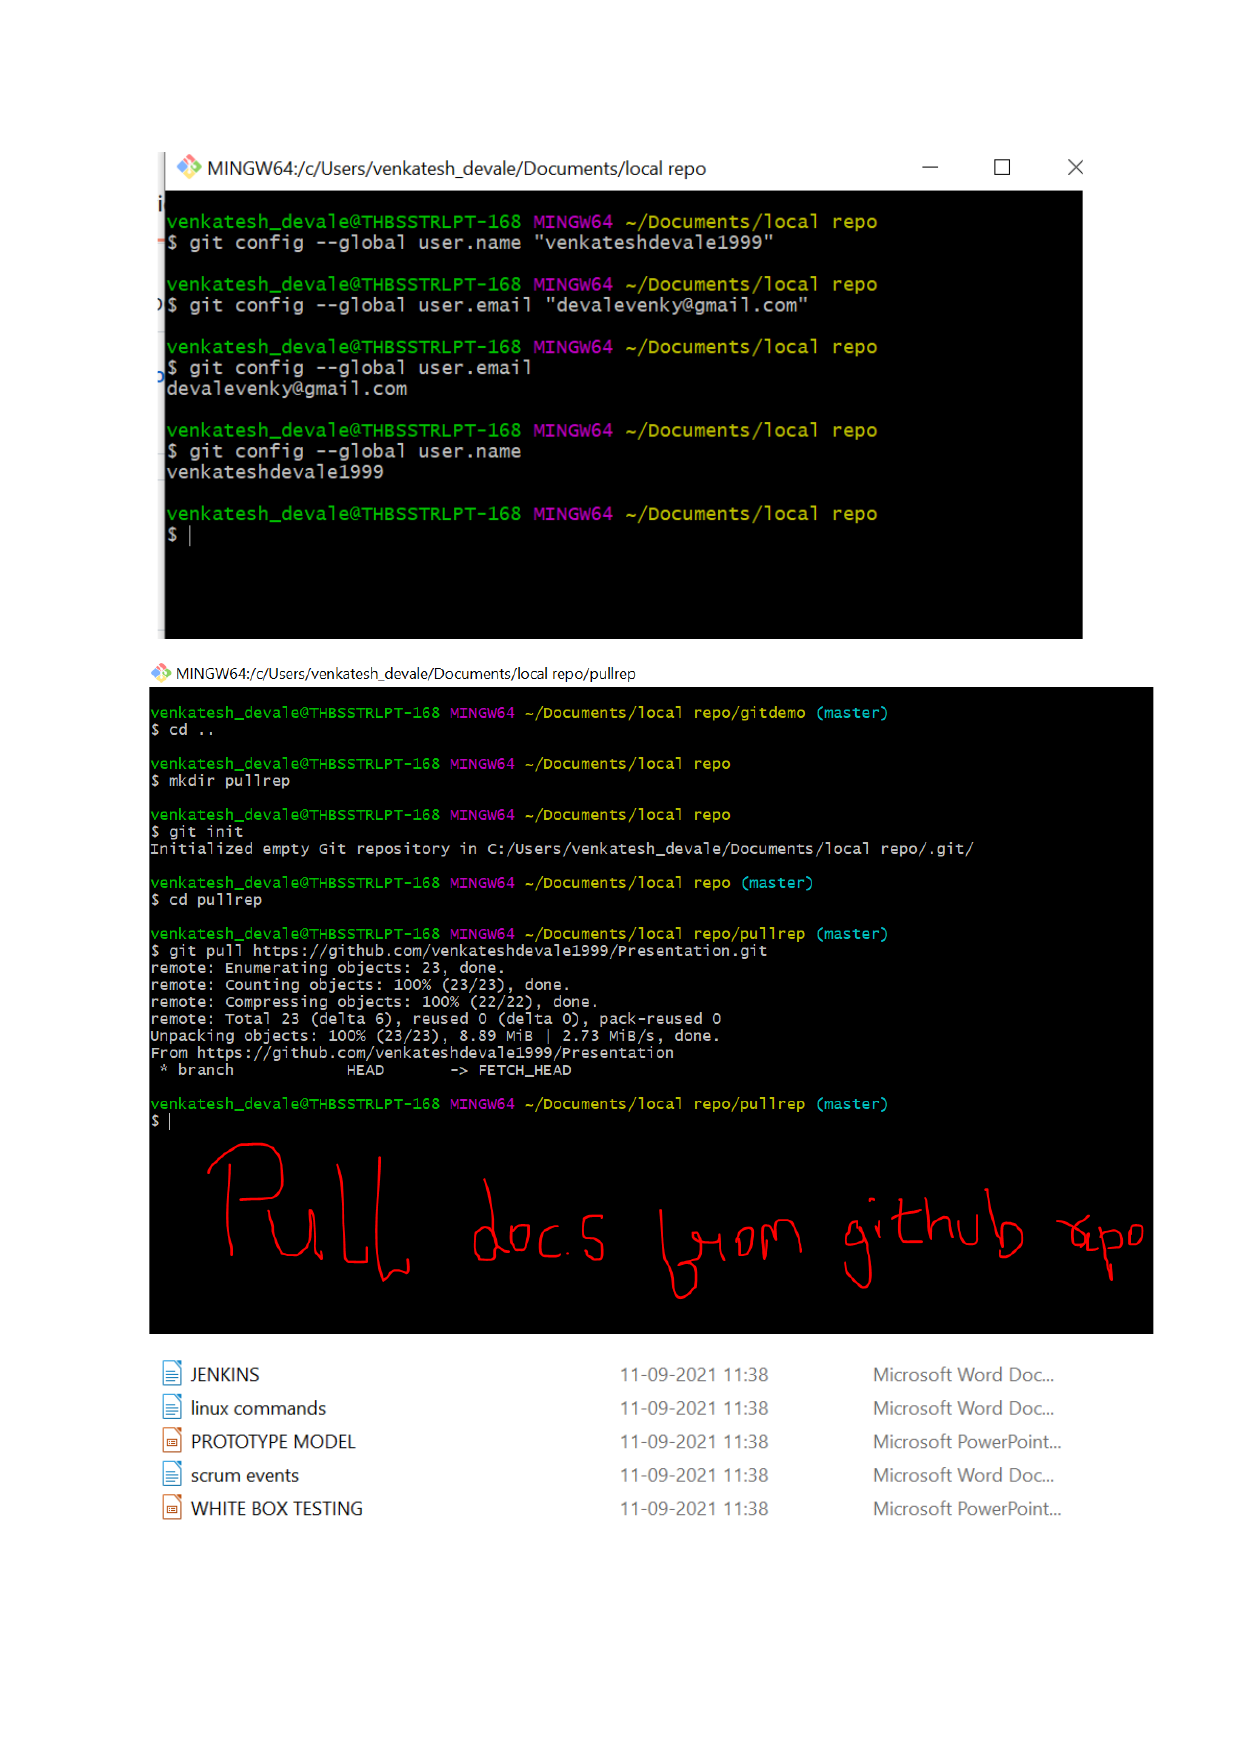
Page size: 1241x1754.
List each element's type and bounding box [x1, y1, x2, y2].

picture [149, 658, 1154, 1334]
picture [157, 152, 1083, 639]
picture [146, 1353, 1073, 1622]
